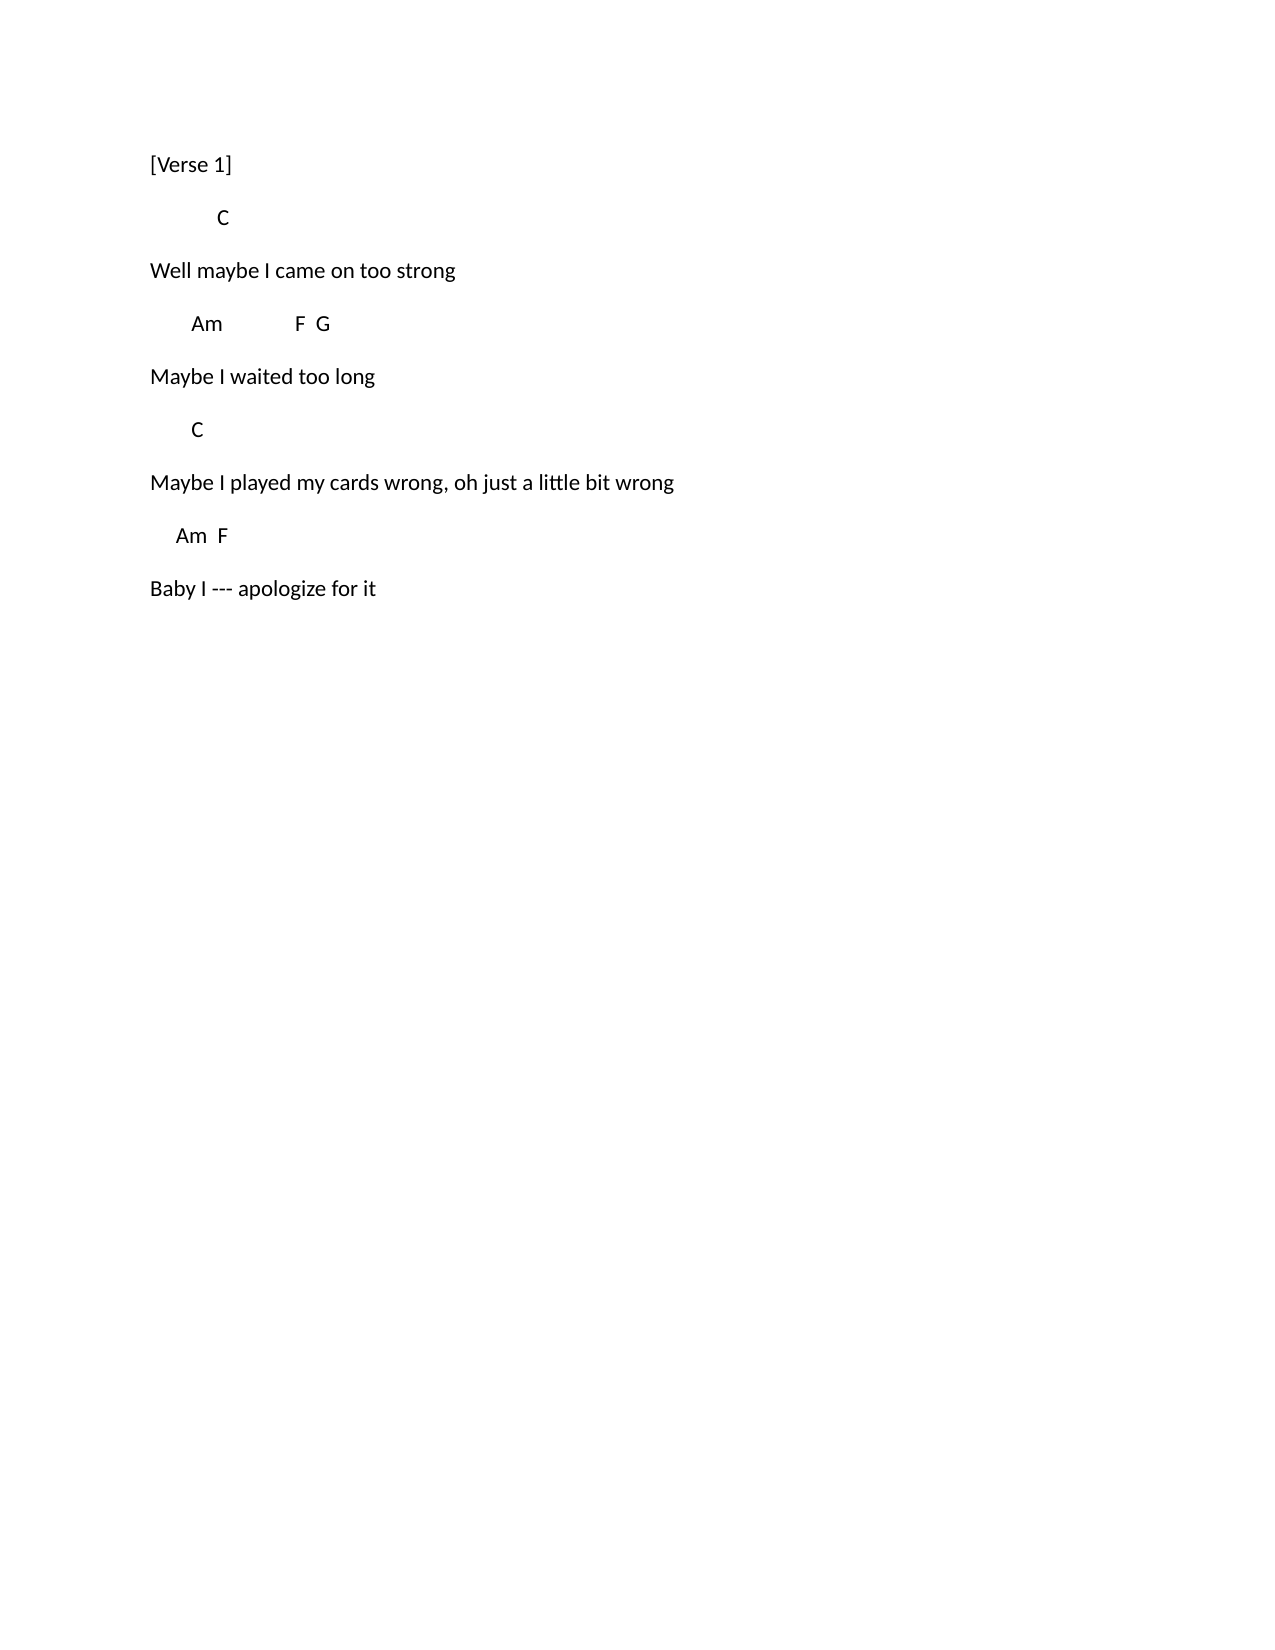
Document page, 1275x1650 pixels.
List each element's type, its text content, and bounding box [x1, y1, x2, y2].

text Baby I --- apologize for it [150, 574, 1125, 602]
text C [150, 203, 1125, 231]
text Am F G [150, 309, 1125, 337]
text Am F [150, 521, 1125, 549]
text Well maybe I came on too strong [150, 256, 1125, 284]
text C [150, 415, 1125, 443]
text Maybe I played my cards wrong, oh just a little bit wrong [150, 468, 1125, 496]
text Maybe I waited too long [150, 362, 1125, 390]
text [Verse 1] [150, 150, 1125, 178]
